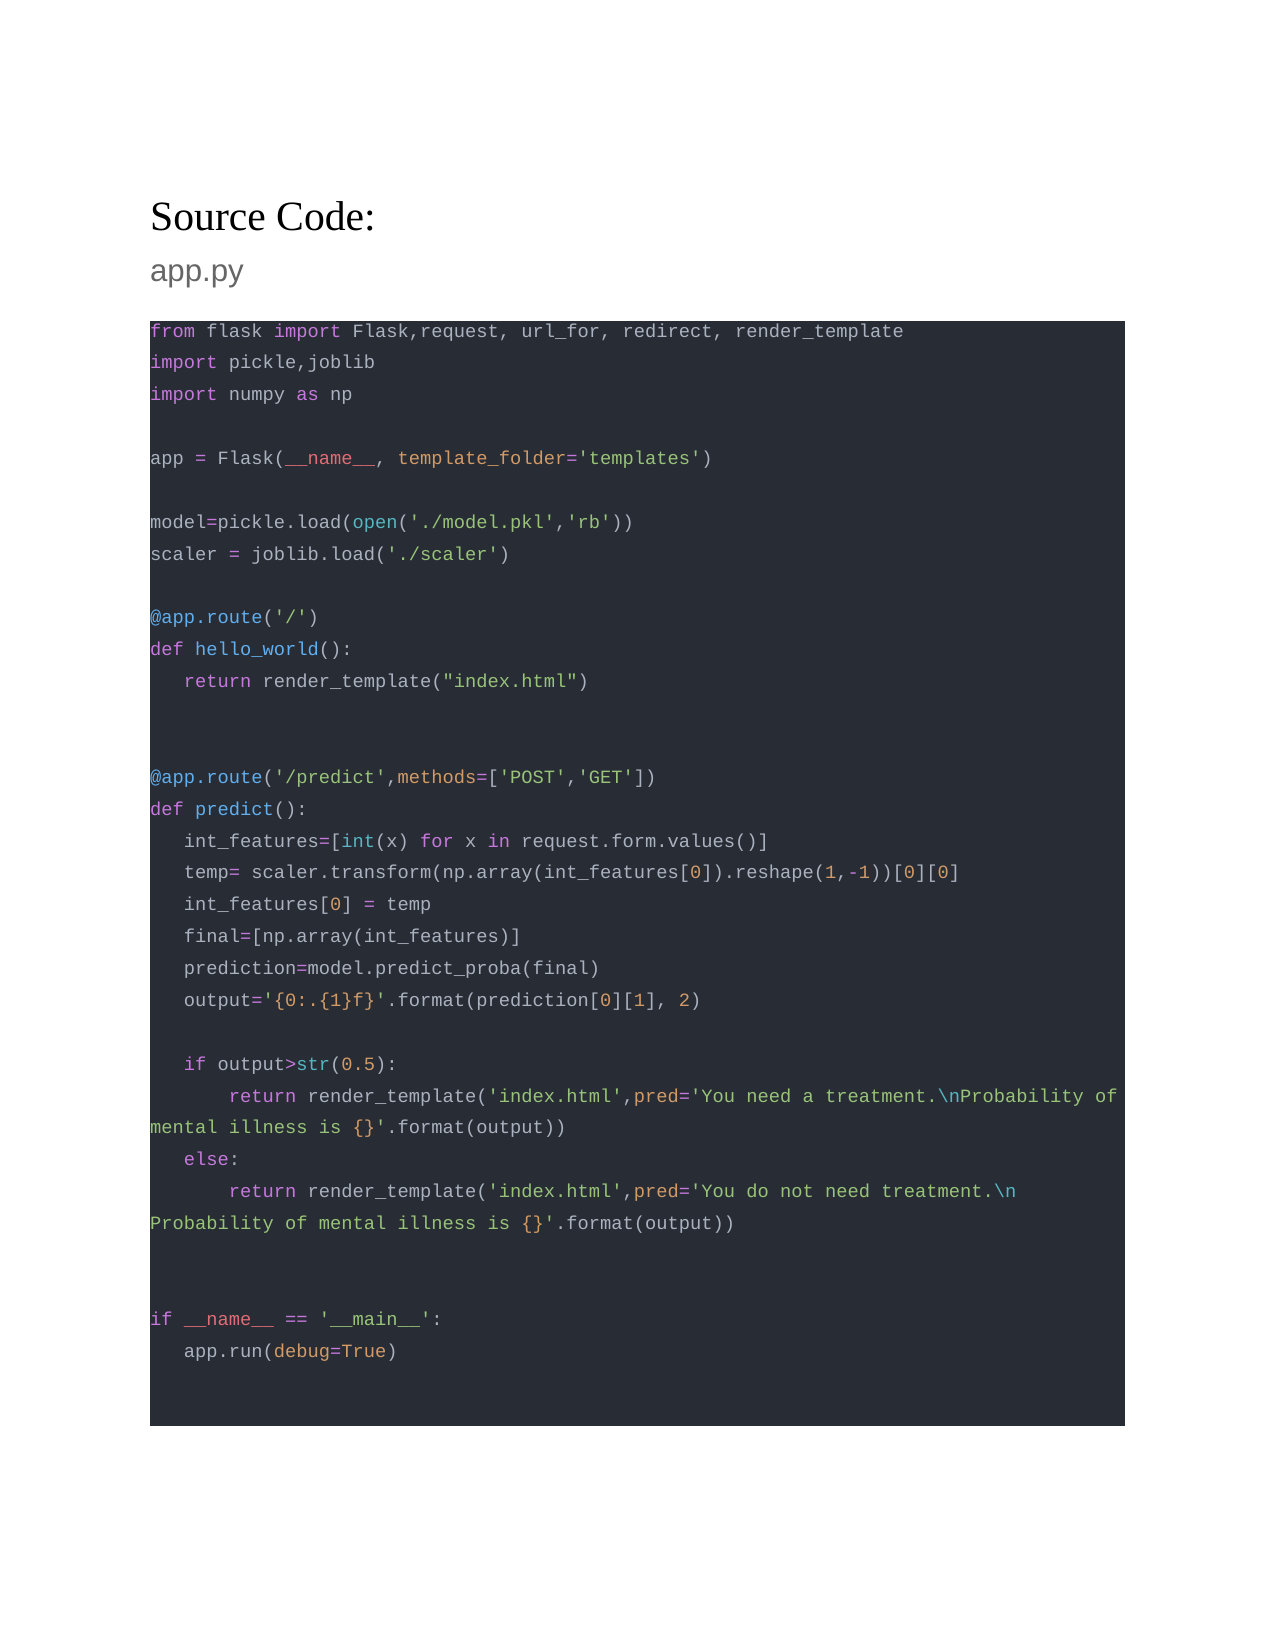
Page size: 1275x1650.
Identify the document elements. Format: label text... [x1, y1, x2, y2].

text def hello_world(): [150, 640, 1125, 661]
text return render_template('index.html',pred='You need a treatment.\nProbability of mental illness is {}'.format(output)) [150, 1086, 1125, 1139]
text import pickle,joblib [150, 353, 1125, 374]
text int_features[0] = temp [150, 895, 1125, 916]
subtitle Source Code: [150, 192, 1125, 239]
text scaler = joblib.load('./scaler') [150, 544, 1125, 566]
subtitle app.py [150, 252, 1125, 288]
text app.run(debug=True) [150, 1341, 1125, 1363]
text else: [150, 1150, 1125, 1171]
text prediction=model.predict_proba(final) [150, 959, 1125, 980]
text def predict(): [150, 799, 1125, 821]
text final=[np.array(int_features)] [150, 927, 1125, 948]
text int_features=[int(x) for x in request.form.values()] [150, 831, 1125, 853]
text import numpy as np [150, 385, 1125, 406]
text return render_template('index.html',pred='You do not need treatment.\n Probability of mental illness is {}'.format(output)) [150, 1182, 1125, 1235]
text temp= scaler.transform(np.array(int_features[0]).reshape(1,-1))[0][0] [150, 863, 1125, 884]
text return render_template("index.html") [150, 672, 1125, 693]
text output='{0:.{1}f}'.format(prediction[0][1], 2) [150, 991, 1125, 1012]
text from flask import Flask,request, url_for, redirect, render_template [150, 321, 1125, 343]
text @app.route('/predict',methods=['POST','GET']) [150, 768, 1125, 789]
text if output>str(0.5): [150, 1054, 1125, 1076]
text @app.route('/') [150, 608, 1125, 629]
text if __name__ == '__main__': [150, 1309, 1125, 1331]
text model=pickle.load(open('./model.pkl','rb')) [150, 513, 1125, 534]
text app = Flask(__name__, template_folder='templates') [150, 449, 1125, 470]
